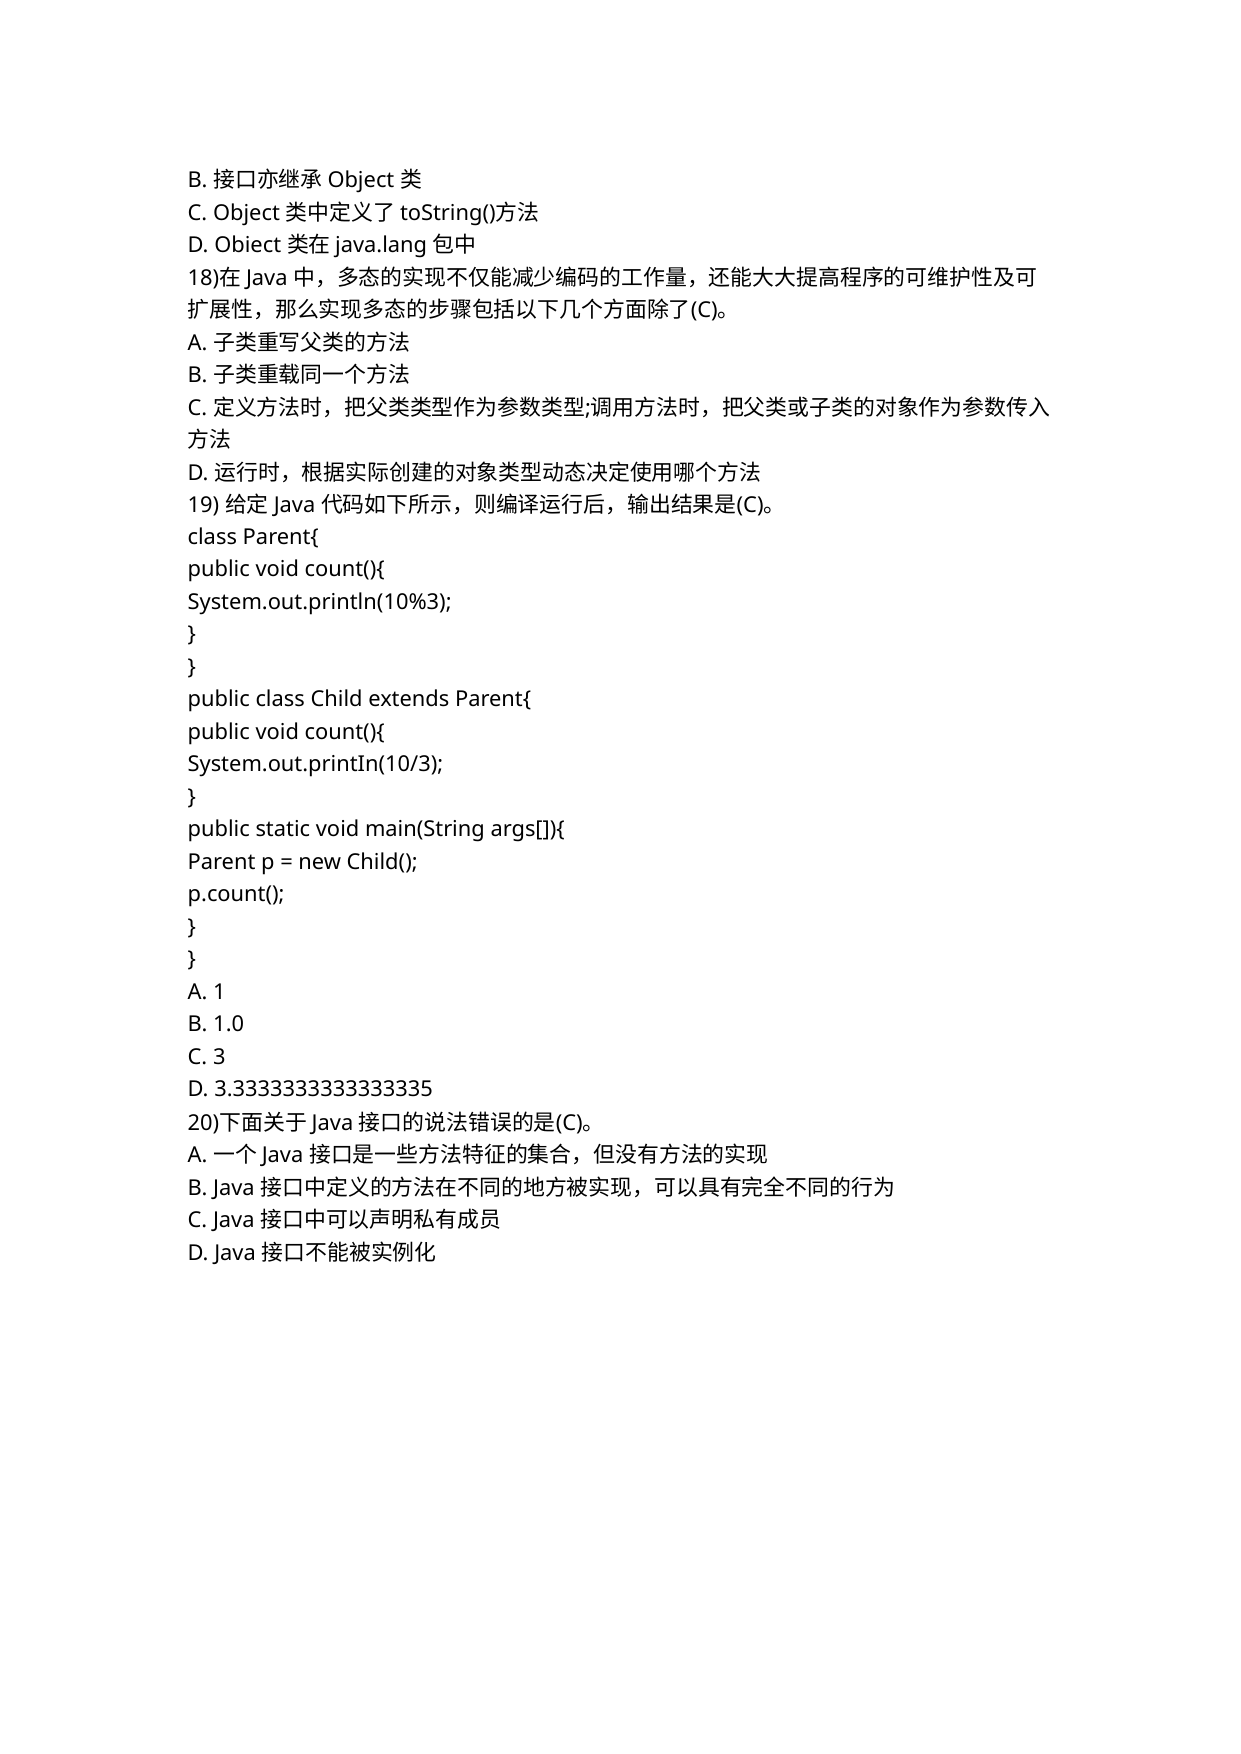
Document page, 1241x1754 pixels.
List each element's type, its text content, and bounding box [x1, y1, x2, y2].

list Parent p = new Child(); [187, 844, 1053, 877]
list } [187, 617, 1053, 649]
list C. 定义方法时，把父类类型作为参数类型;调用方法时，把父类或子类的对象作为参数传入方法 [187, 389, 1053, 454]
list B. 1.0 [187, 1007, 1053, 1039]
list } [187, 649, 1053, 682]
list } [187, 909, 1053, 942]
list System.out.println(10%3); [187, 584, 1053, 617]
text C. Java 接口中可以声明私有成员 [187, 1202, 1053, 1234]
list C. Object 类中定义了 toString()方法 [187, 194, 1053, 227]
text D. Java 接口不能被实例化 [187, 1234, 1053, 1267]
list public static void main(String args[]){ [187, 812, 1053, 844]
list } [187, 942, 1053, 974]
list public void count(){ [187, 714, 1053, 747]
text 20)下面关于 Java 接口的说法错误的是(C)。 [187, 1104, 1053, 1137]
list public void count(){ [187, 552, 1053, 584]
list public class Child extends Parent{ [187, 682, 1053, 714]
list A. 子类重写父类的方法 [187, 324, 1053, 357]
list D. 3.3333333333333335 [187, 1072, 1053, 1104]
text B. Java 接口中定义的方法在不同的地方被实现，可以具有完全不同的行为 [187, 1169, 1053, 1202]
list 18)在 Java 中，多态的实现不仅能减少编码的工作量，还能大大提高程序的可维护性及可扩展性，那么实现多态的步骤包括以下几个方面除了(C)。 [187, 259, 1053, 324]
list C. 3 [187, 1039, 1053, 1072]
list p.count(); [187, 877, 1053, 909]
text A. 一个 Java 接口是一些方法特征的集合，但没有方法的实现 [187, 1137, 1053, 1169]
list 19) 给定 Java 代码如下所示，则编译运行后，输出结果是(C)。 [187, 487, 1053, 519]
list D. Obiect 类在java.lang 包中 [187, 227, 1053, 259]
list System.out.printIn(10/3); [187, 747, 1053, 779]
list } [187, 779, 1053, 812]
list D. 运行时，根据实际创建的对象类型动态决定使用哪个方法 [187, 454, 1053, 487]
list A. 1 [187, 974, 1053, 1007]
list B. 子类重载同一个方法 [187, 357, 1053, 389]
list class Parent{ [187, 519, 1053, 552]
list B. 接口亦继承 Object 类 [187, 162, 1053, 194]
